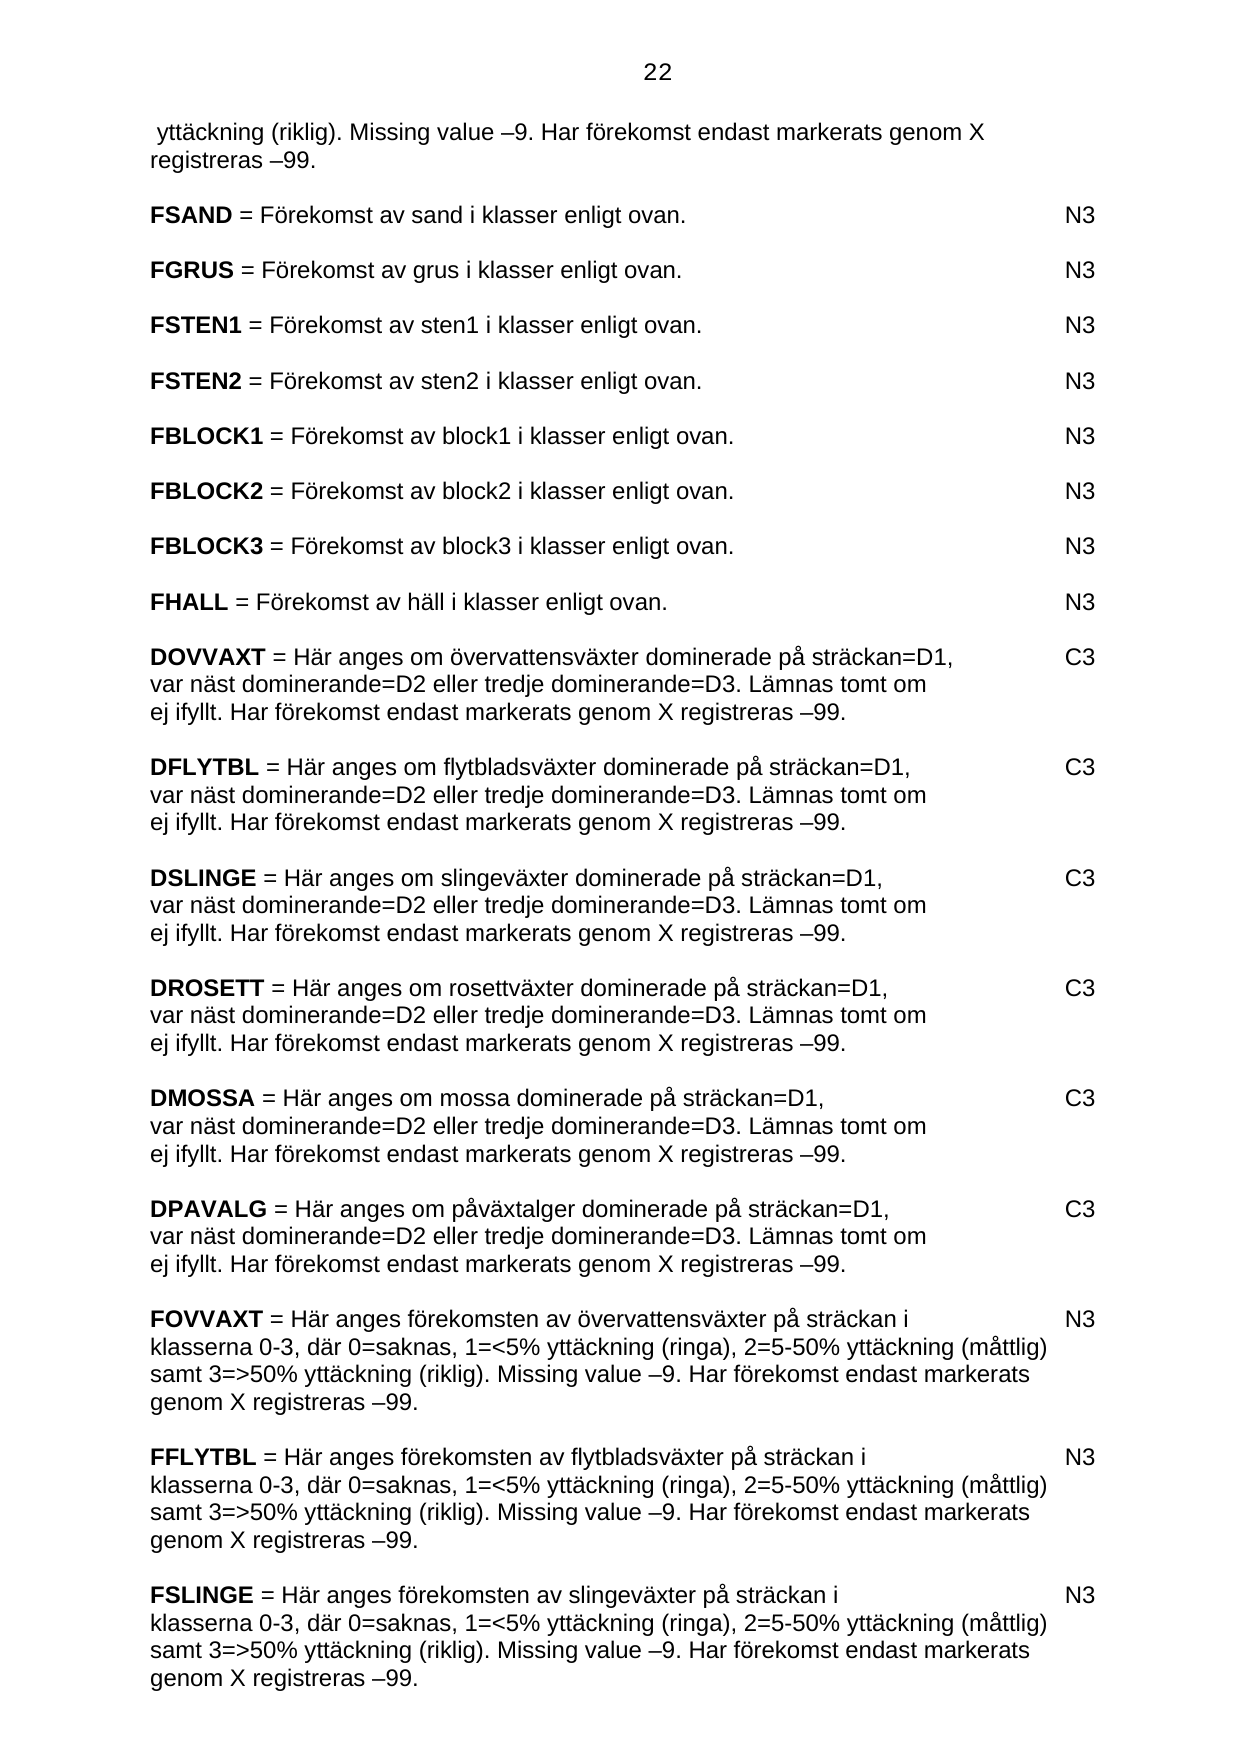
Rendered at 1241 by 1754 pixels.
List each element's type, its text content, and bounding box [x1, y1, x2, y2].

text var näst dominerande=D2 eller tredje dominerande=D3. Lämnas tomt om [150, 1222, 1165, 1250]
text FSTEN1 = Förekomst av sten1 i klasser enligt ovan. N3 [150, 311, 1165, 339]
text FGRUS = Förekomst av grus i klasser enligt ovan. N3 [150, 256, 1165, 284]
text var näst dominerande=D2 eller tredje dominerande=D3. Lämnas tomt om [150, 1112, 1165, 1139]
text klasserna 0-3, där 0=saknas, 1=<5% yttäckning (ringa), 2=5-50% yttäckning (måttlig) [150, 1471, 1165, 1498]
text var näst dominerande=D2 eller tredje dominerande=D3. Lämnas tomt om [150, 670, 1165, 698]
text var näst dominerande=D2 eller tredje dominerande=D3. Lämnas tomt om [150, 1001, 1165, 1029]
text ej ifyllt. Har förekomst endast markerats genom X registreras –99. [150, 1139, 1165, 1167]
text FBLOCK2 = Förekomst av block2 i klasser enligt ovan. N3 [150, 477, 1165, 504]
text DSLINGE = Här anges om slingeväxter dominerade på sträckan=D1, C3 [150, 863, 1165, 891]
text genom X registreras –99. [150, 1664, 1165, 1692]
text DMOSSA = Här anges om mossa dominerade på sträckan=D1, C3 [150, 1084, 1165, 1112]
text FOVVAXT = Här anges förekomsten av övervattensväxter på sträckan i N3 [150, 1305, 1165, 1333]
text FBLOCK1 = Förekomst av block1 i klasser enligt ovan. N3 [150, 422, 1165, 449]
text ej ifyllt. Har förekomst endast markerats genom X registreras –99. [150, 1029, 1165, 1057]
text samt 3=>50% yttäckning (riklig). Missing value –9. Har förekomst endast markerats [150, 1498, 1165, 1526]
text genom X registreras –99. [150, 1526, 1165, 1553]
text DFLYTBL = Här anges om flytbladsväxter dominerade på sträckan=D1, C3 [150, 753, 1165, 781]
text FBLOCK3 = Förekomst av block3 i klasser enligt ovan. N3 [150, 532, 1165, 560]
text DROSETT = Här anges om rosettväxter dominerade på sträckan=D1, C3 [150, 974, 1165, 1001]
text FFLYTBL = Här anges förekomsten av flytbladsväxter på sträckan i N3 [150, 1443, 1165, 1471]
text ej ifyllt. Har förekomst endast markerats genom X registreras –99. [150, 1250, 1165, 1277]
text DOVVAXT = Här anges om övervattensväxter dominerade på sträckan=D1, C3 [150, 643, 1165, 670]
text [150, 1609, 1165, 1636]
text klasserna 0-3, där 0=saknas, 1=<5% yttäckning (ringa), 2=5-50% yttäckning (måttlig) [150, 1333, 1165, 1360]
text ej ifyllt. Har förekomst endast markerats genom X registreras –99. [150, 919, 1165, 946]
text var näst dominerande=D2 eller tredje dominerande=D3. Lämnas tomt om [150, 781, 1165, 808]
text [150, 1636, 1165, 1664]
text FSTEN2 = Förekomst av sten2 i klasser enligt ovan. N3 [150, 367, 1165, 394]
text ej ifyllt. Har förekomst endast markerats genom X registreras –99. [150, 808, 1165, 836]
text FHALL = Förekomst av häll i klasser enligt ovan. N3 [150, 587, 1165, 615]
text genom X registreras –99. [150, 1388, 1165, 1416]
text FSAND = Förekomst av sand i klasser enligt ovan. N3 [150, 201, 1165, 228]
text registreras –99. [150, 146, 1165, 173]
text var näst dominerande=D2 eller tredje dominerande=D3. Lämnas tomt om [150, 891, 1165, 919]
text ej ifyllt. Har förekomst endast markerats genom X registreras –99. [150, 698, 1165, 725]
text samt 3=>50% yttäckning (riklig). Missing value –9. Har förekomst endast markerats [150, 1360, 1165, 1388]
text FSLINGE = Här anges förekomsten av slingeväxter på sträckan i N3 [150, 1581, 1165, 1609]
text yttäckning (riklig). Missing value –9. Har förekomst endast markerats genom X [150, 118, 1165, 146]
text DPAVALG = Här anges om påväxtalger dominerade på sträckan=D1, C3 [150, 1195, 1165, 1222]
